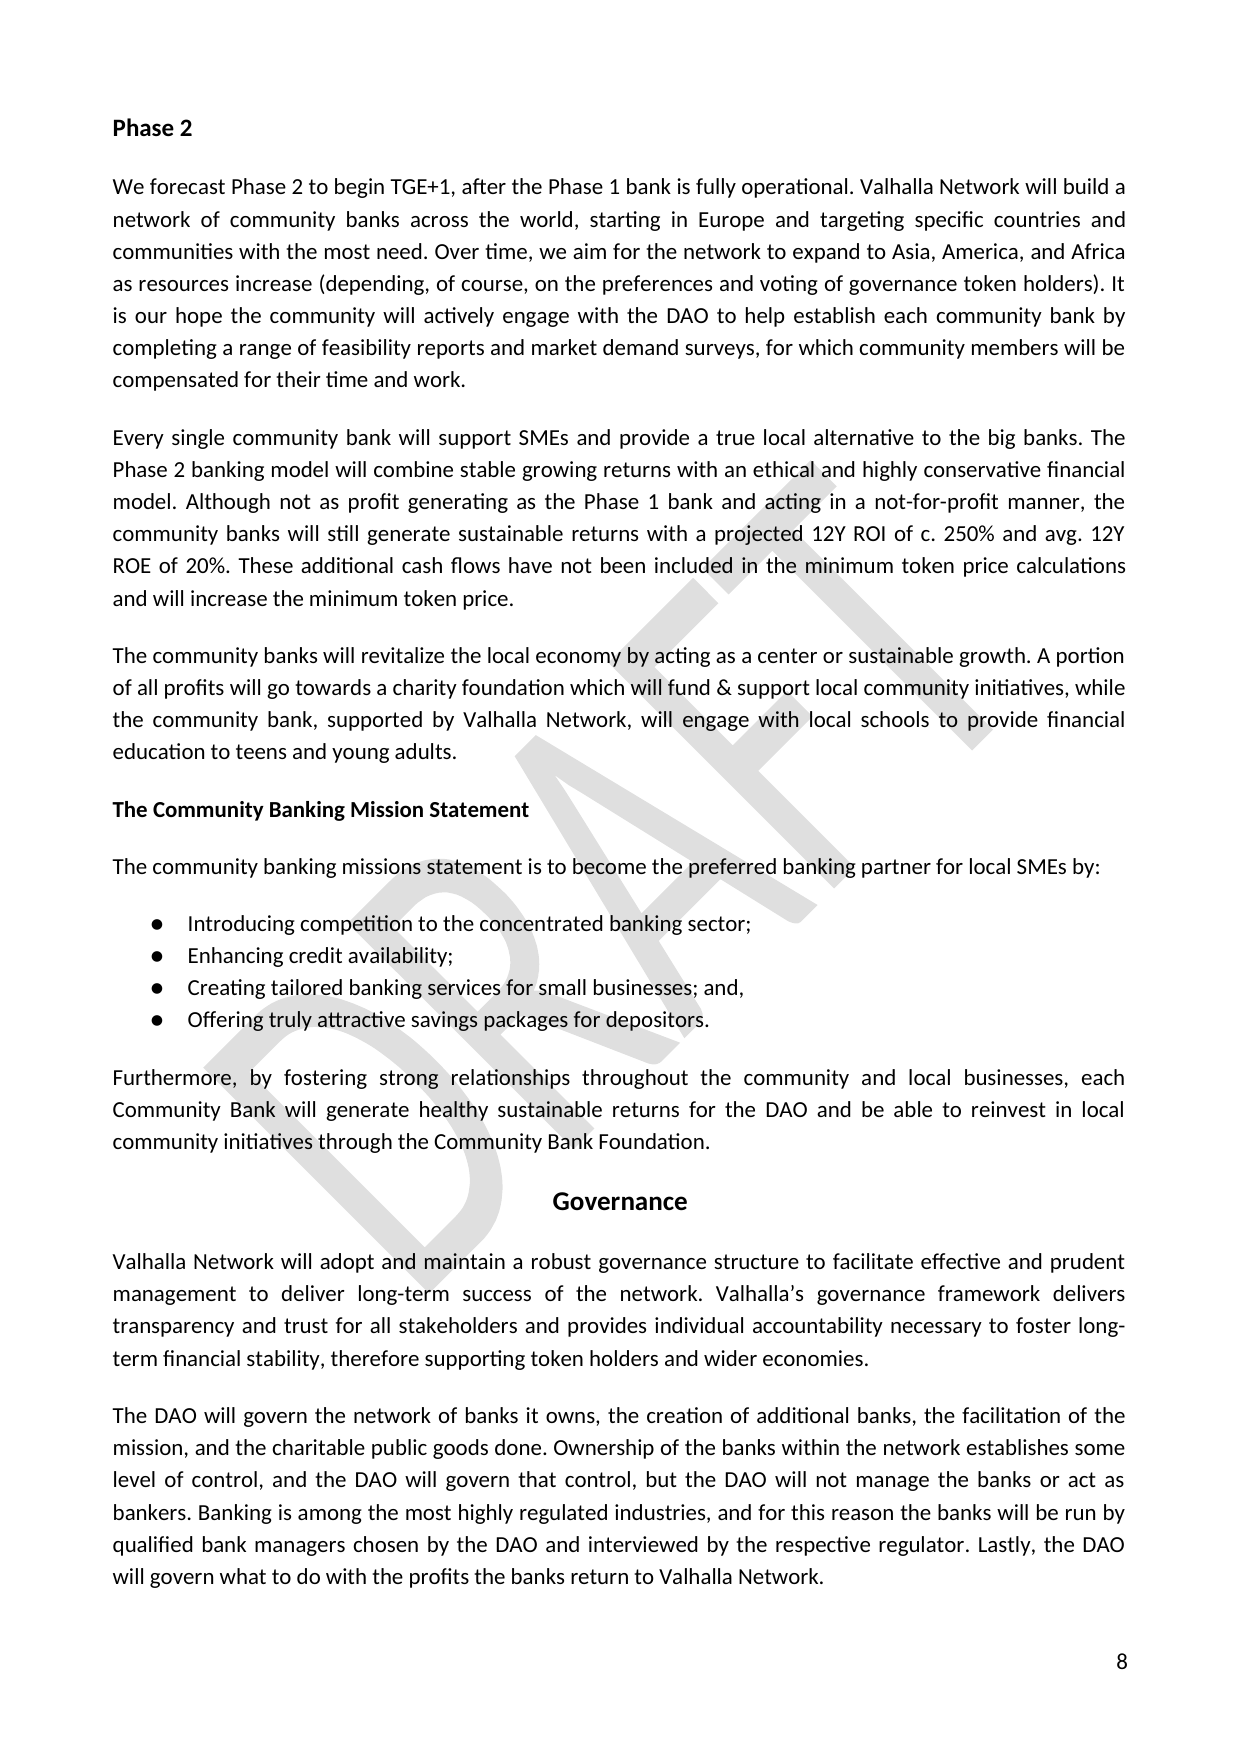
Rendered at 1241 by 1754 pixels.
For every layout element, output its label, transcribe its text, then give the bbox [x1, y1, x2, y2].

list Enhancing credit availability; [150, 941, 1128, 969]
text Valhalla Network will adopt and maintain a robust governance structure to facilitate effective and prudent management to deliver long-term success of the network. Valhalla’s governance framework delivers transparency and trust for all stakeholders and provides individual accountability necessary to foster long-term financial stability, therefore supporting token holders and wider economies. [112, 1247, 1128, 1372]
subtitle Phase 2 [112, 112, 1128, 143]
list Introducing competition to the concentrated banking sector; [150, 909, 1128, 937]
text The Community Banking Mission Statement [112, 795, 1128, 823]
list Creating tailored banking services for small businesses; and, [150, 973, 1128, 1001]
list Offering truly attractive savings packages for depositors. [150, 1006, 1128, 1034]
subtitle Governance [112, 1184, 1128, 1217]
text The DAO will govern the network of banks it owns, the creation of additional banks, the facilitation of the mission, and the charitable public goods done. Ownership of the banks within the network establishes some level of control, and the DAO will govern that control, but the DAO will not manage the banks or act as bankers. Banking is among the most highly regulated industries, and for this reason the banks will be run by qualified bank managers chosen by the DAO and interviewed by the respective regulator. Lastly, the DAO will govern what to do with the profits the banks return to Valhalla Network. [112, 1401, 1128, 1590]
text We forecast Phase 2 to begin TGE+1, after the Phase 1 bank is fully operational. Valhalla Network will build a network of community banks across the world, starting in Europe and targeting specific countries and communities with the most need. Over time, we aim for the network to expand to Asia, America, and Africa as resources increase (depending, of course, on the preferences and voting of governance token holders). It is our hope the community will actively engage with the DAO to help establish each community bank by completing a range of feasibility reports and market demand surveys, for which community members will be compensated for their time and work. [112, 172, 1128, 394]
text Every single community bank will support SMEs and provide a true local alternative to the big banks. The Phase 2 banking model will combine stable growing returns with an ethical and highly conservative financial model. Although not as profit generating as the Phase 1 bank and acting in a not-for-profit manner, the community banks will still generate sustainable returns with a projected 12Y ROI of c. 250% and avg. 12Y ROE of 20%. These additional cash flows have not been included in the minimum token price calculations and will increase the minimum token price. [112, 423, 1128, 612]
text The community banking missions statement is to become the preferred banking partner for local SMEs by: [112, 852, 1128, 880]
text Furthermore, by fostering strong relationships throughout the community and local businesses, each Community Bank will generate healthy sustainable returns for the DAO and be able to reinvest in local community initiatives through the Community Bank Foundation. [112, 1063, 1128, 1155]
text The community banks will revitalize the local economy by acting as a center or sustainable growth. A portion of all profits will go towards a charity foundation which will fund & support local community initiatives, while the community bank, supported by Valhalla Network, will engage with local schools to provide financial education to teens and young adults. [112, 641, 1128, 766]
